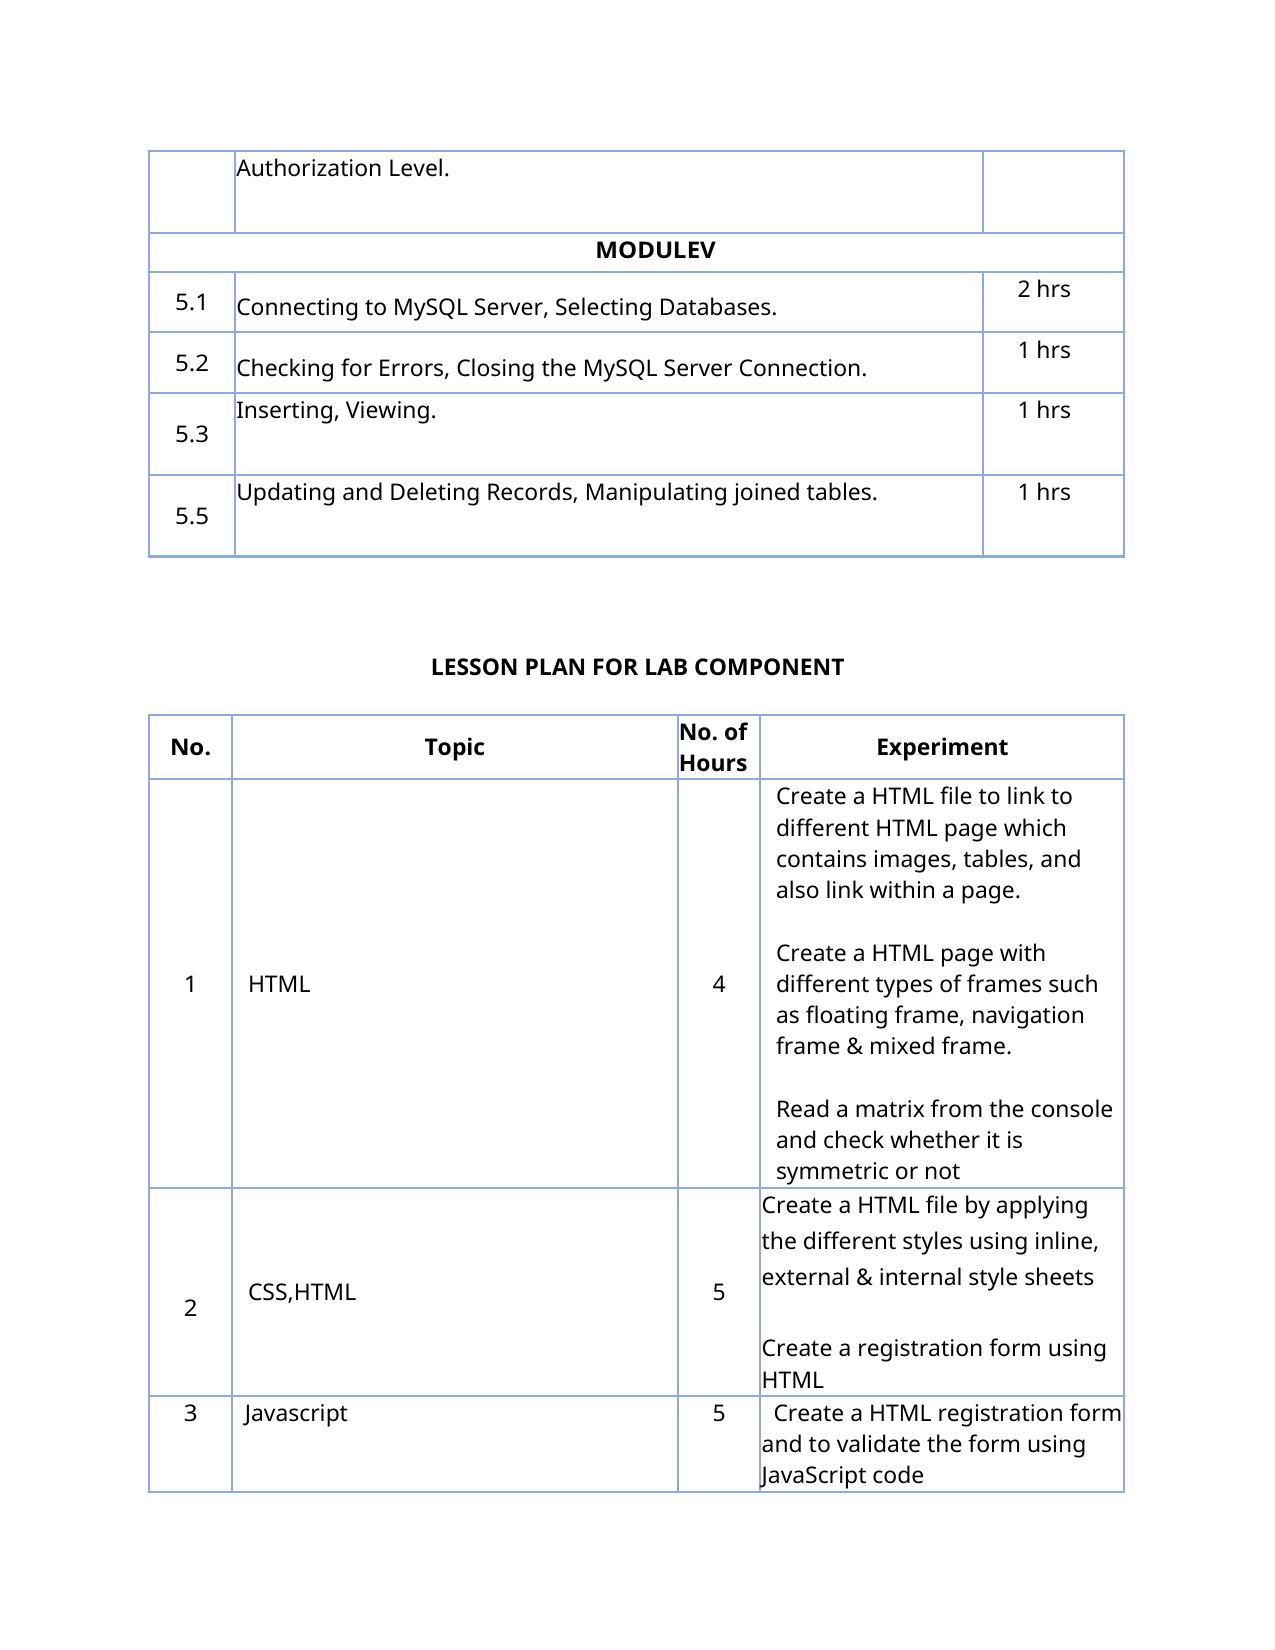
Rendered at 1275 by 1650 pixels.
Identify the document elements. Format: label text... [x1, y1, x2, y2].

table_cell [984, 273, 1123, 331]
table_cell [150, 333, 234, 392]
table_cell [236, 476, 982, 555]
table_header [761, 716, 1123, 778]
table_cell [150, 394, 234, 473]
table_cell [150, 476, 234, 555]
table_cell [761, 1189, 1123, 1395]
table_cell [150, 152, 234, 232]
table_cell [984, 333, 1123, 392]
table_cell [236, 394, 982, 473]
text LESSON PLAN FOR LAB COMPONENT [150, 651, 1125, 682]
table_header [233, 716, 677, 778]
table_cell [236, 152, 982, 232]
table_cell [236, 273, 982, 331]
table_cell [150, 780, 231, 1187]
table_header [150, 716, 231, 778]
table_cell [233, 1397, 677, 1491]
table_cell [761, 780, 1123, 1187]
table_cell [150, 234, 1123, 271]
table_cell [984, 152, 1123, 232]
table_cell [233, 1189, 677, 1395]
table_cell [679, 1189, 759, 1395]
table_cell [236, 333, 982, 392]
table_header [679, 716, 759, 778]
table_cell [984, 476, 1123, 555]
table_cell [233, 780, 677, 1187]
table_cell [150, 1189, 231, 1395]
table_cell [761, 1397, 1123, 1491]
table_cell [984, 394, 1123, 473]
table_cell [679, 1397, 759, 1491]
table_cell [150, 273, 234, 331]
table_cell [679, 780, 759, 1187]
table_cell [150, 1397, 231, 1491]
